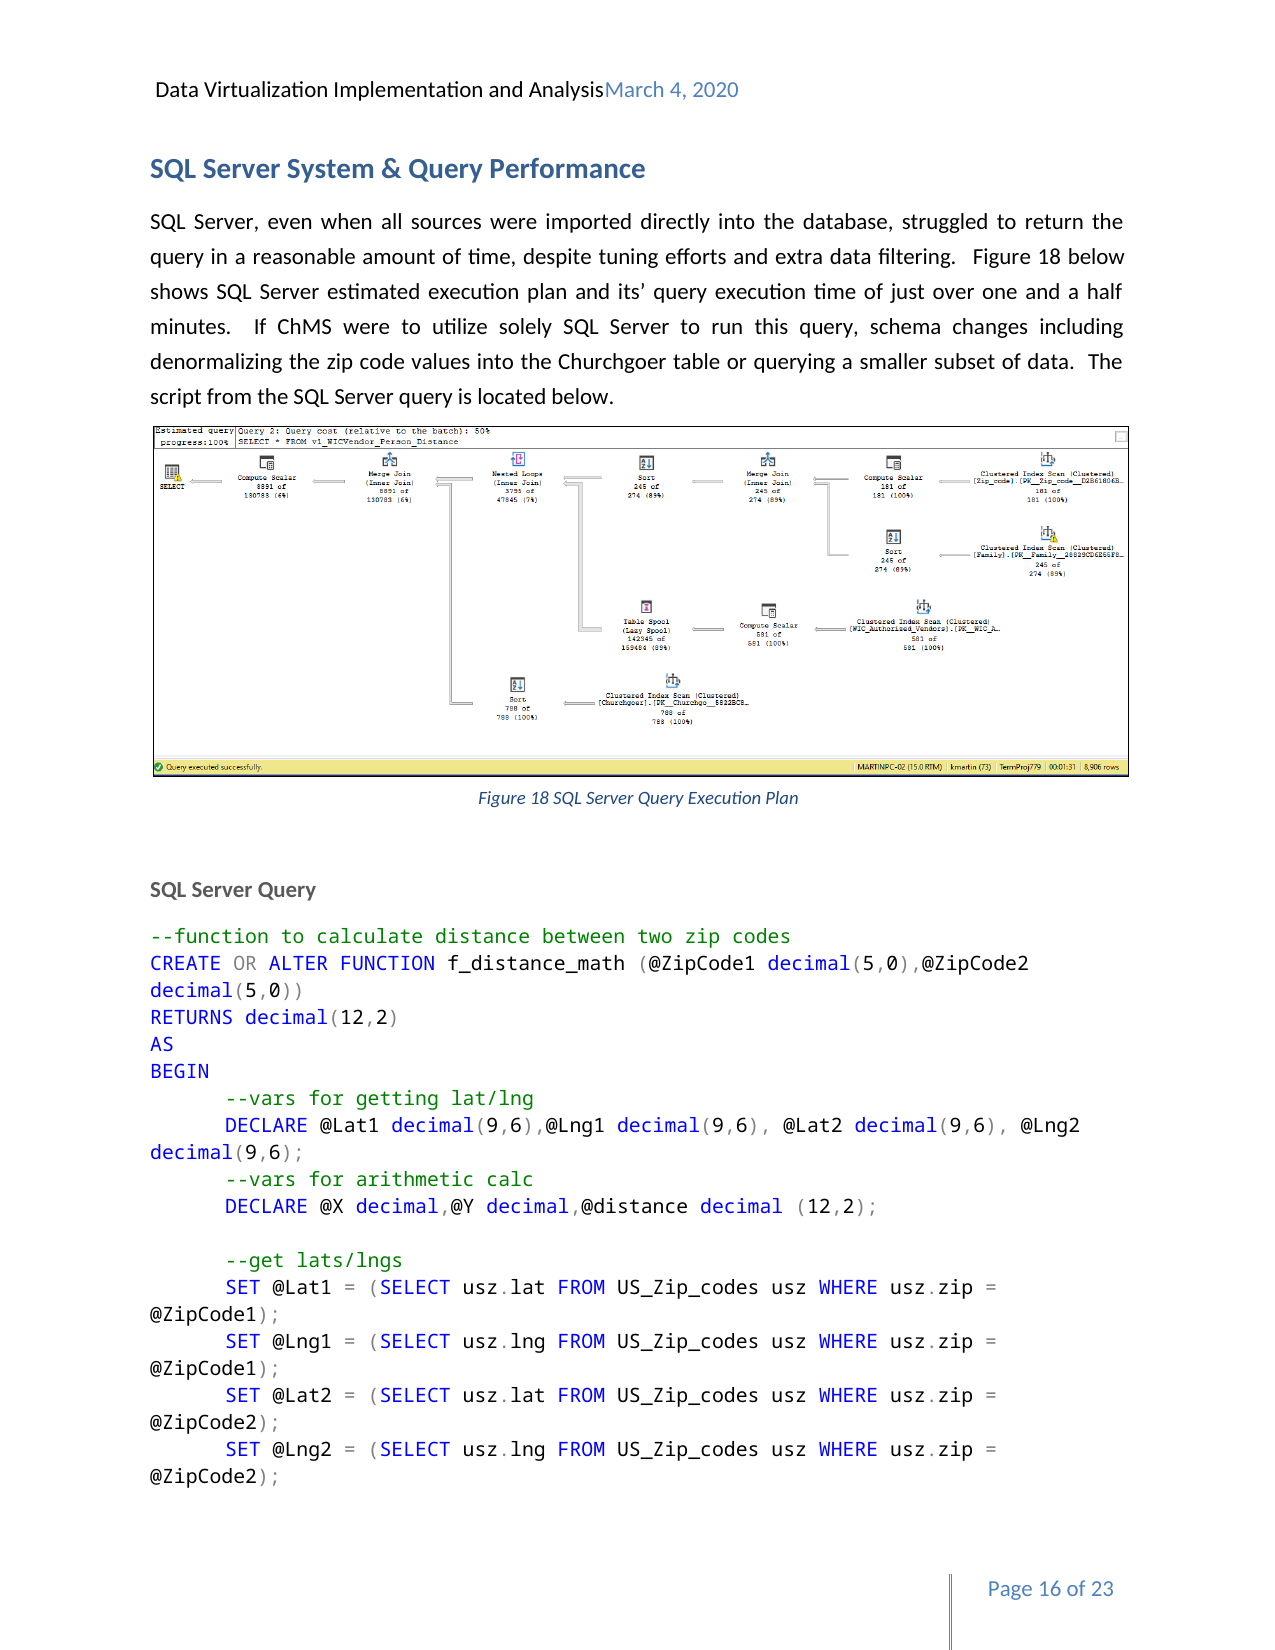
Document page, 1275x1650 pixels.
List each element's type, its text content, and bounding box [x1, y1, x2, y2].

text --get lats/lngs [150, 1246, 1125, 1273]
text BEGIN [150, 1057, 1125, 1084]
text --vars for arithmetic calc [150, 1165, 1125, 1192]
text SET @Lng2 = (SELECT usz.lng FROM US_Zip_codes usz WHERE usz.zip = @ZipCode2); [150, 1435, 1125, 1489]
text --vars for getting lat/lng [150, 1084, 1125, 1111]
text --function to calculate distance between two zip codes [150, 922, 1125, 949]
text DECLARE @Lat1 decimal(9,6),@Lng1 decimal(9,6), @Lat2 decimal(9,6), @Lng2 decimal(9,6); [150, 1111, 1125, 1165]
text DECLARE @X decimal,@Y decimal,@distance decimal (12,2); [150, 1192, 1125, 1219]
picture [154, 427, 1128, 776]
text SET @Lat2 = (SELECT usz.lat FROM US_Zip_codes usz WHERE usz.zip = @ZipCode2); [150, 1381, 1125, 1435]
text CREATE OR ALTER FUNCTION f_distance_math (@ZipCode1 decimal(5,0),@ZipCode2 decimal(5,0)) [150, 949, 1125, 1003]
text SET @Lat1 = (SELECT usz.lat FROM US_Zip_codes usz WHERE usz.zip = @ZipCode1); [150, 1273, 1125, 1327]
text SET @Lng1 = (SELECT usz.lng FROM US_Zip_codes usz WHERE usz.zip = @ZipCode1); [150, 1327, 1125, 1381]
text RETURNS decimal(12,2) [150, 1003, 1125, 1030]
subtitle SQL Server System & Query Performance [150, 150, 1125, 186]
text AS [150, 1030, 1125, 1057]
text SQL Server, even when all sources were imported directly into the database, struggled to return the query in a reasonable amount of time, despite tuning efforts and extra data filtering. Figure 18 below shows SQL Server estimated execution plan and its’ query execution time of just over one and a half minutes. If ChMS were to utilize solely SQL Server to run this query, schema changes including denormalizing the zip code values into the Churchgoer table or querying a smaller subset of data. The script from the SQL Server query is located below. [150, 207, 1125, 410]
